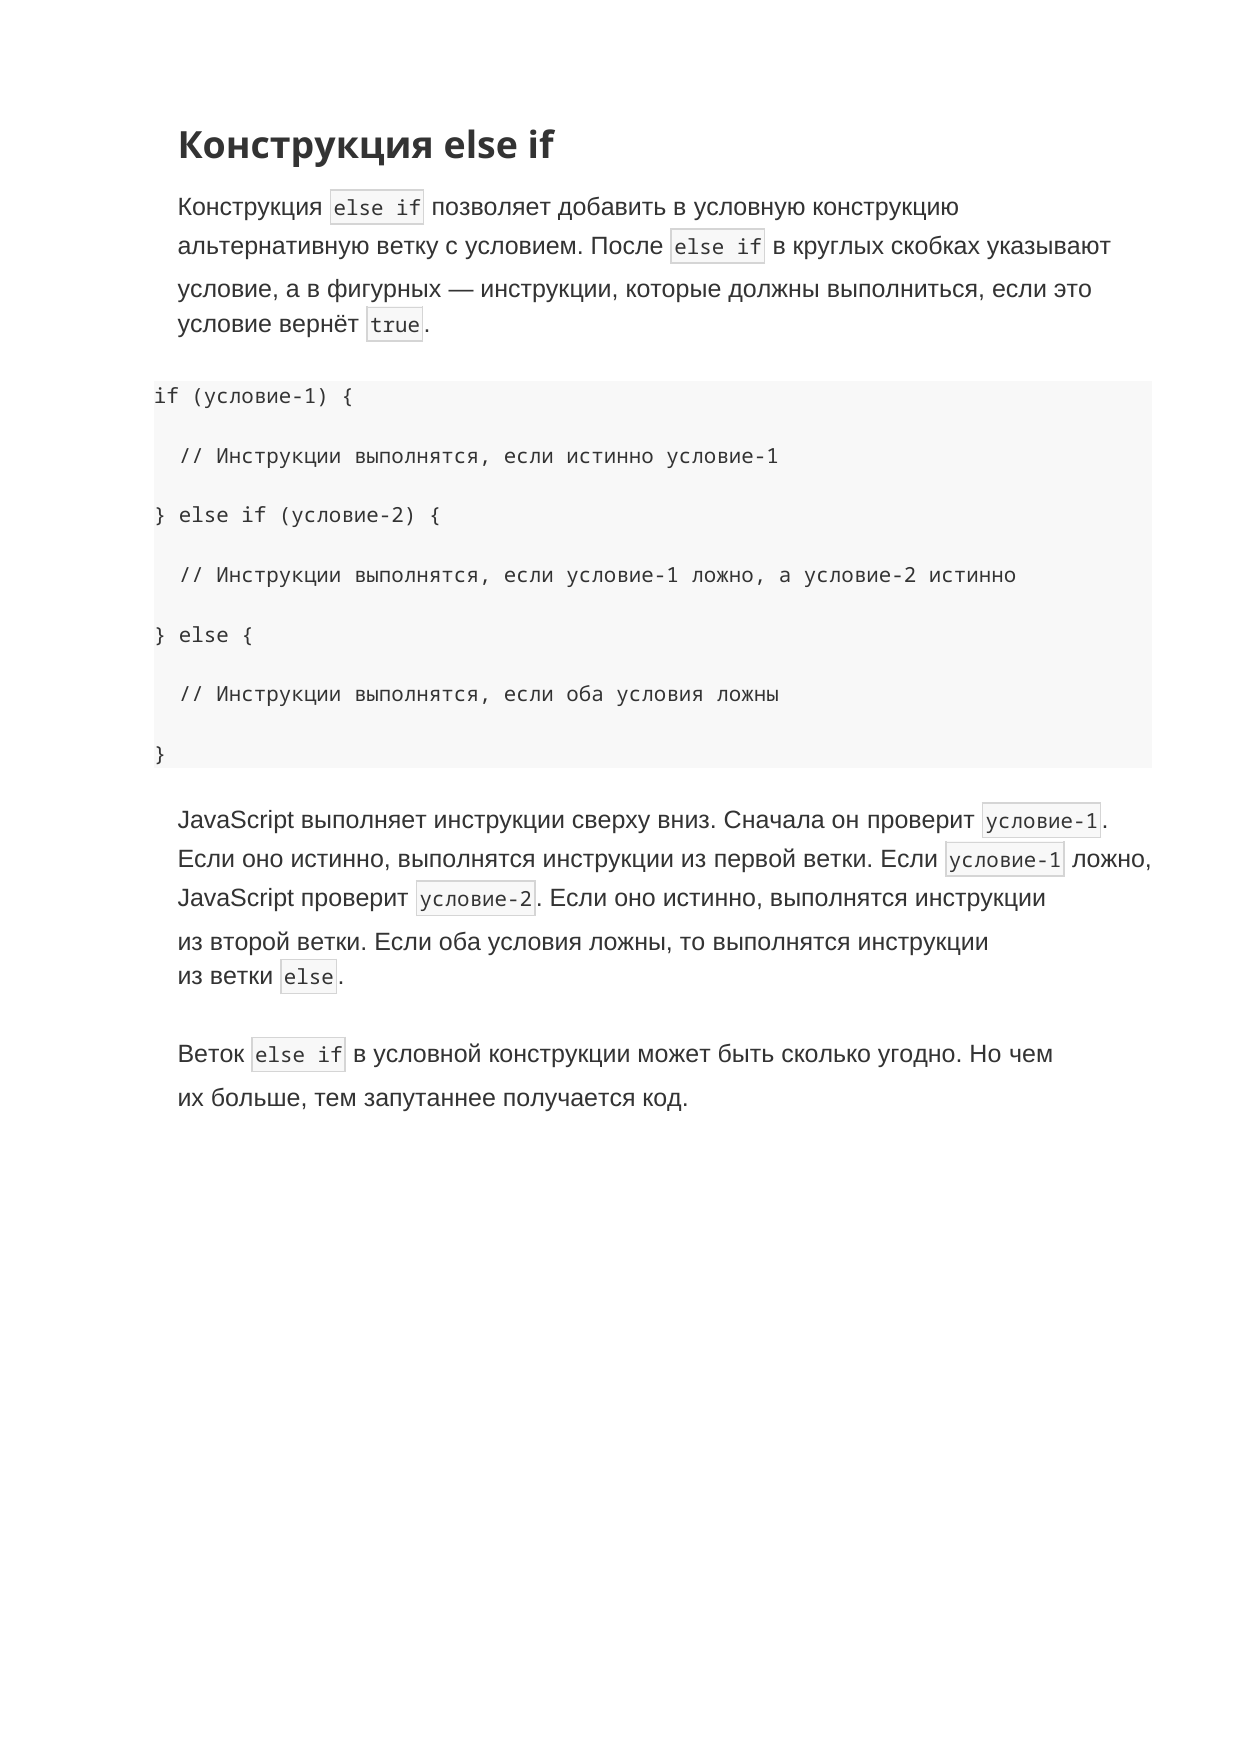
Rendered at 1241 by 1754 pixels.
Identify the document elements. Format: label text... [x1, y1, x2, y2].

text } else { [154, 620, 1152, 648]
text JavaScript выполняет инструкции сверху вниз. Сначала он проверит условие-1. Если оно истинно, выполнятся инструкции из первой ветки. Если условие-1 ложно, JavaScript проверит условие-2. Если оно истинно, выполнятся инструкции из второй ветки. Если оба условия ложны, то выполнятся инструкции из ветки else. [177, 799, 1152, 994]
text // Инструкции выполнятся, если истинно условие-1 [154, 441, 1152, 469]
text Конструкция else if [177, 118, 1152, 169]
text if (условие-1) { [154, 381, 1152, 409]
text } else if (условие-2) { [154, 501, 1152, 529]
text } [154, 739, 1152, 768]
text Конструкция else if позволяет добавить в условную конструкцию альтернативную ветку с условием. После else if в круглых скобках указывают условие, а в фигурных — инструкции, которые должны выполниться, если это условие вернёт true. [177, 186, 1152, 342]
text // Инструкции выполнятся, если условие-1 ложно, а условие-2 истинно [154, 560, 1152, 589]
text // Инструкции выполнятся, если оба условия ложны [154, 679, 1152, 708]
text Веток else if в условной конструкции может быть сколько угодно. Но чем их больше, тем запутаннее получается код. [177, 1033, 1152, 1111]
